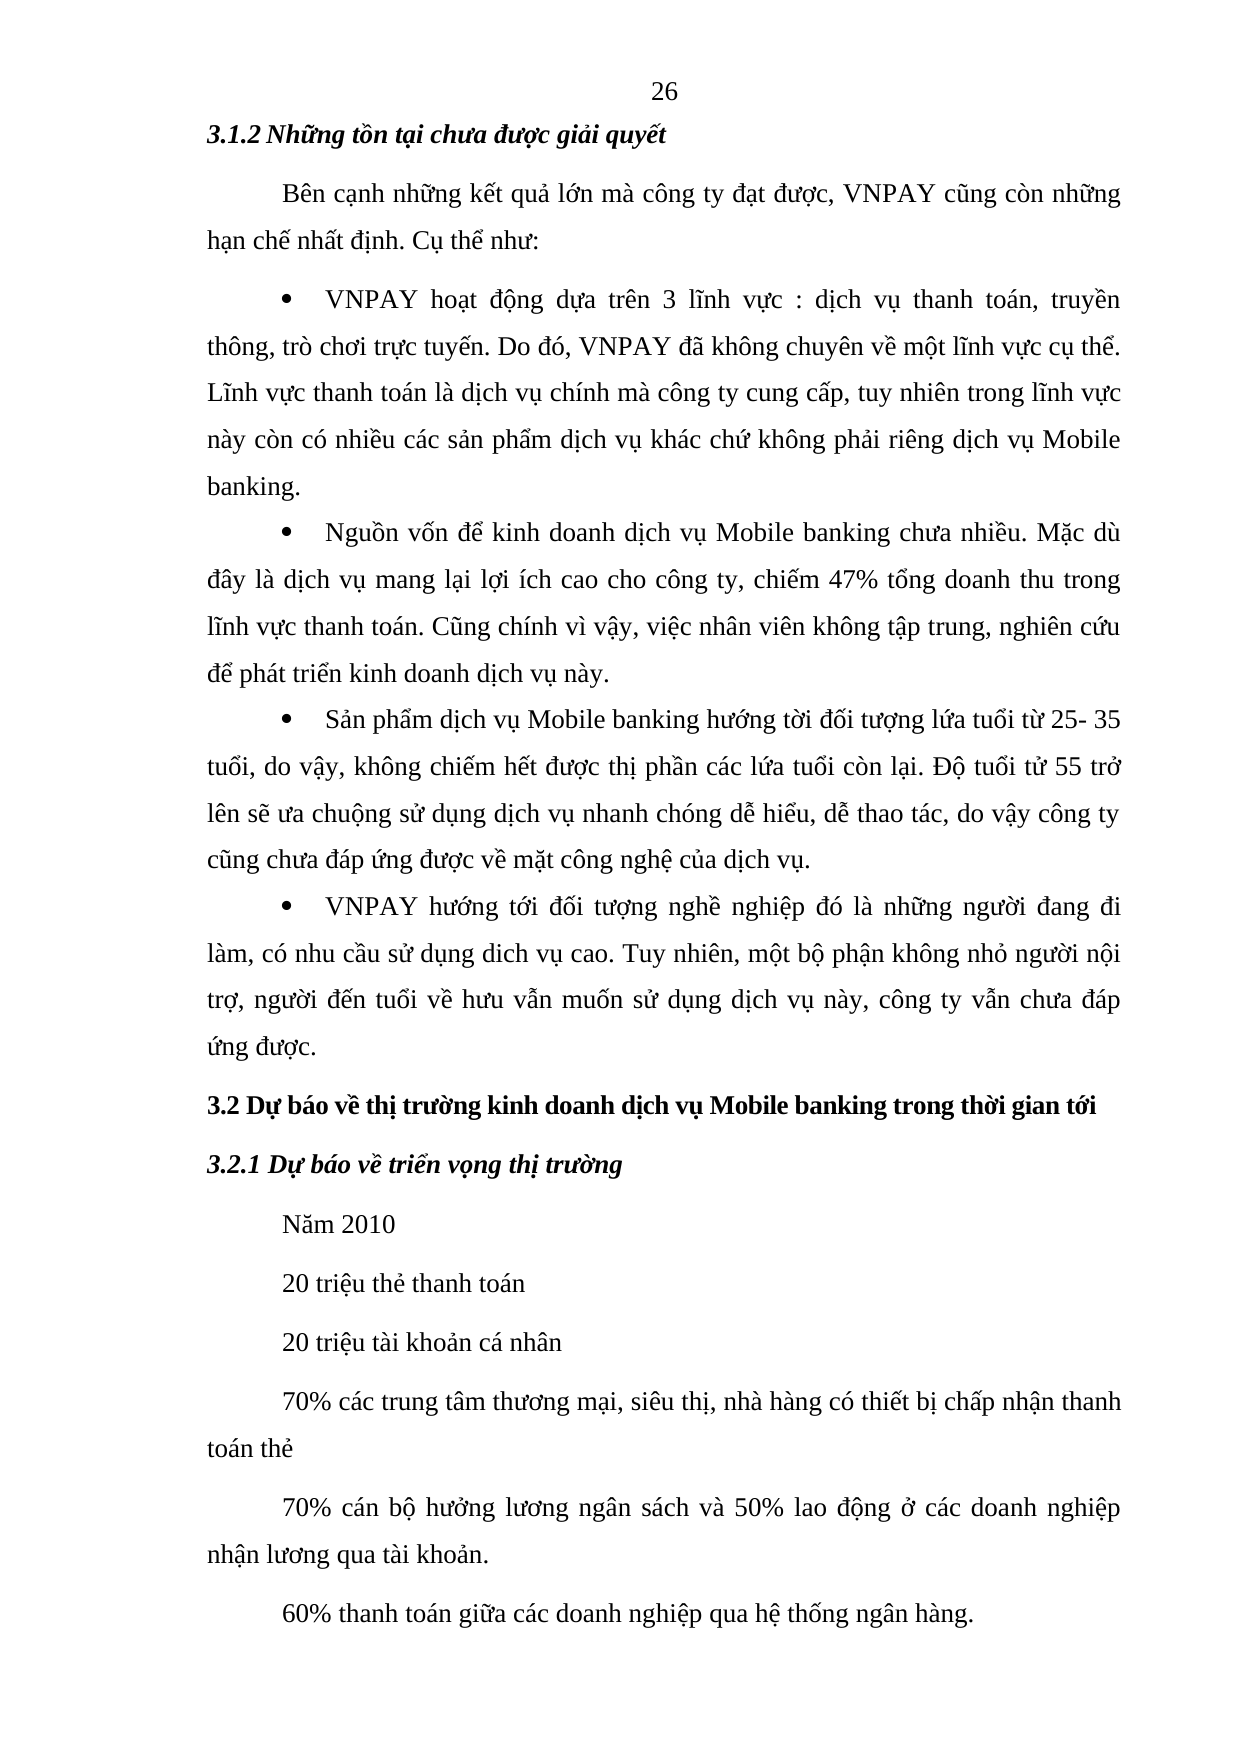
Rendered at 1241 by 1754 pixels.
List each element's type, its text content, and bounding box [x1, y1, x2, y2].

list VNPAY hướng tới đối tượng nghề nghiệp đó là những người đang đi làm, có nhu cầu sử dụng dich vụ cao. Tuy nhiên, một bộ phận không nhỏ người nội trợ, người đến tuổi về hưu vẫn muốn sử dụng dịch vụ này, công ty vẫn chưa đáp ứng được. [207, 890, 1122, 1061]
text 20 triệu thẻ thanh toán [207, 1267, 1122, 1298]
text Bên cạnh những kết quả lớn mà công ty đạt được, VNPAY cũng còn những hạn chế nhất định. Cụ thể như: [207, 177, 1122, 255]
text 3.2 Dự báo về thị trường kinh doanh dịch vụ Mobile banking trong thời gian tới [207, 1089, 1122, 1121]
list Sản phẩm dịch vụ Mobile banking hướng tời đối tượng lứa tuổi từ 25- 35 tuổi, do vậy, không chiếm hết được thị phần các lứa tuổi còn lại. Độ tuổi tử 55 trở lên sẽ ưa chuộng sử dụng dịch vụ nhanh chóng dễ hiểu, dễ thao tác, do vậy công ty cũng chưa đáp ứng được về mặt công nghệ của dịch vụ. [207, 703, 1122, 874]
text 60% thanh toán giữa các doanh nghiệp qua hệ thống ngân hàng. [207, 1597, 1122, 1628]
list Những tồn tại chưa được giải quyết [207, 118, 1122, 149]
text 20 triệu tài khoản cá nhân [207, 1326, 1122, 1357]
list VNPAY hoạt động dựa trên 3 lĩnh vực : dịch vụ thanh toán, truyền thông, trò chơi trực tuyến. Do đó, VNPAY đã không chuyên về một lĩnh vực cụ thể. Lĩnh vực thanh toán là dịch vụ chính mà công ty cung cấp, tuy nhiên trong lĩnh vực này còn có nhiều các sản phẩm dịch vụ khác chứ không phải riêng dịch vụ Mobile banking. [207, 283, 1122, 501]
text 3.2.1 Dự báo về triển vọng thị trường [207, 1148, 1122, 1180]
text 70% các trung tâm thương mại, siêu thị, nhà hàng có thiết bị chấp nhận thanh toán thẻ [207, 1385, 1122, 1463]
text 70% cán bộ hưởng lương ngân sách và 50% lao động ở các doanh nghiệp nhận lương qua tài khoản. [207, 1491, 1122, 1569]
text Năm 2010 [207, 1208, 1122, 1239]
list Nguồn vốn để kinh doanh dịch vụ Mobile banking chưa nhiều. Mặc dù đây là dịch vụ mang lại lợi ích cao cho công ty, chiếm 47% tổng doanh thu trong lĩnh vực thanh toán. Cũng chính vì vậy, việc nhân viên không tập trung, nghiên cứu để phát triển kinh doanh dịch vụ này. [207, 517, 1122, 688]
